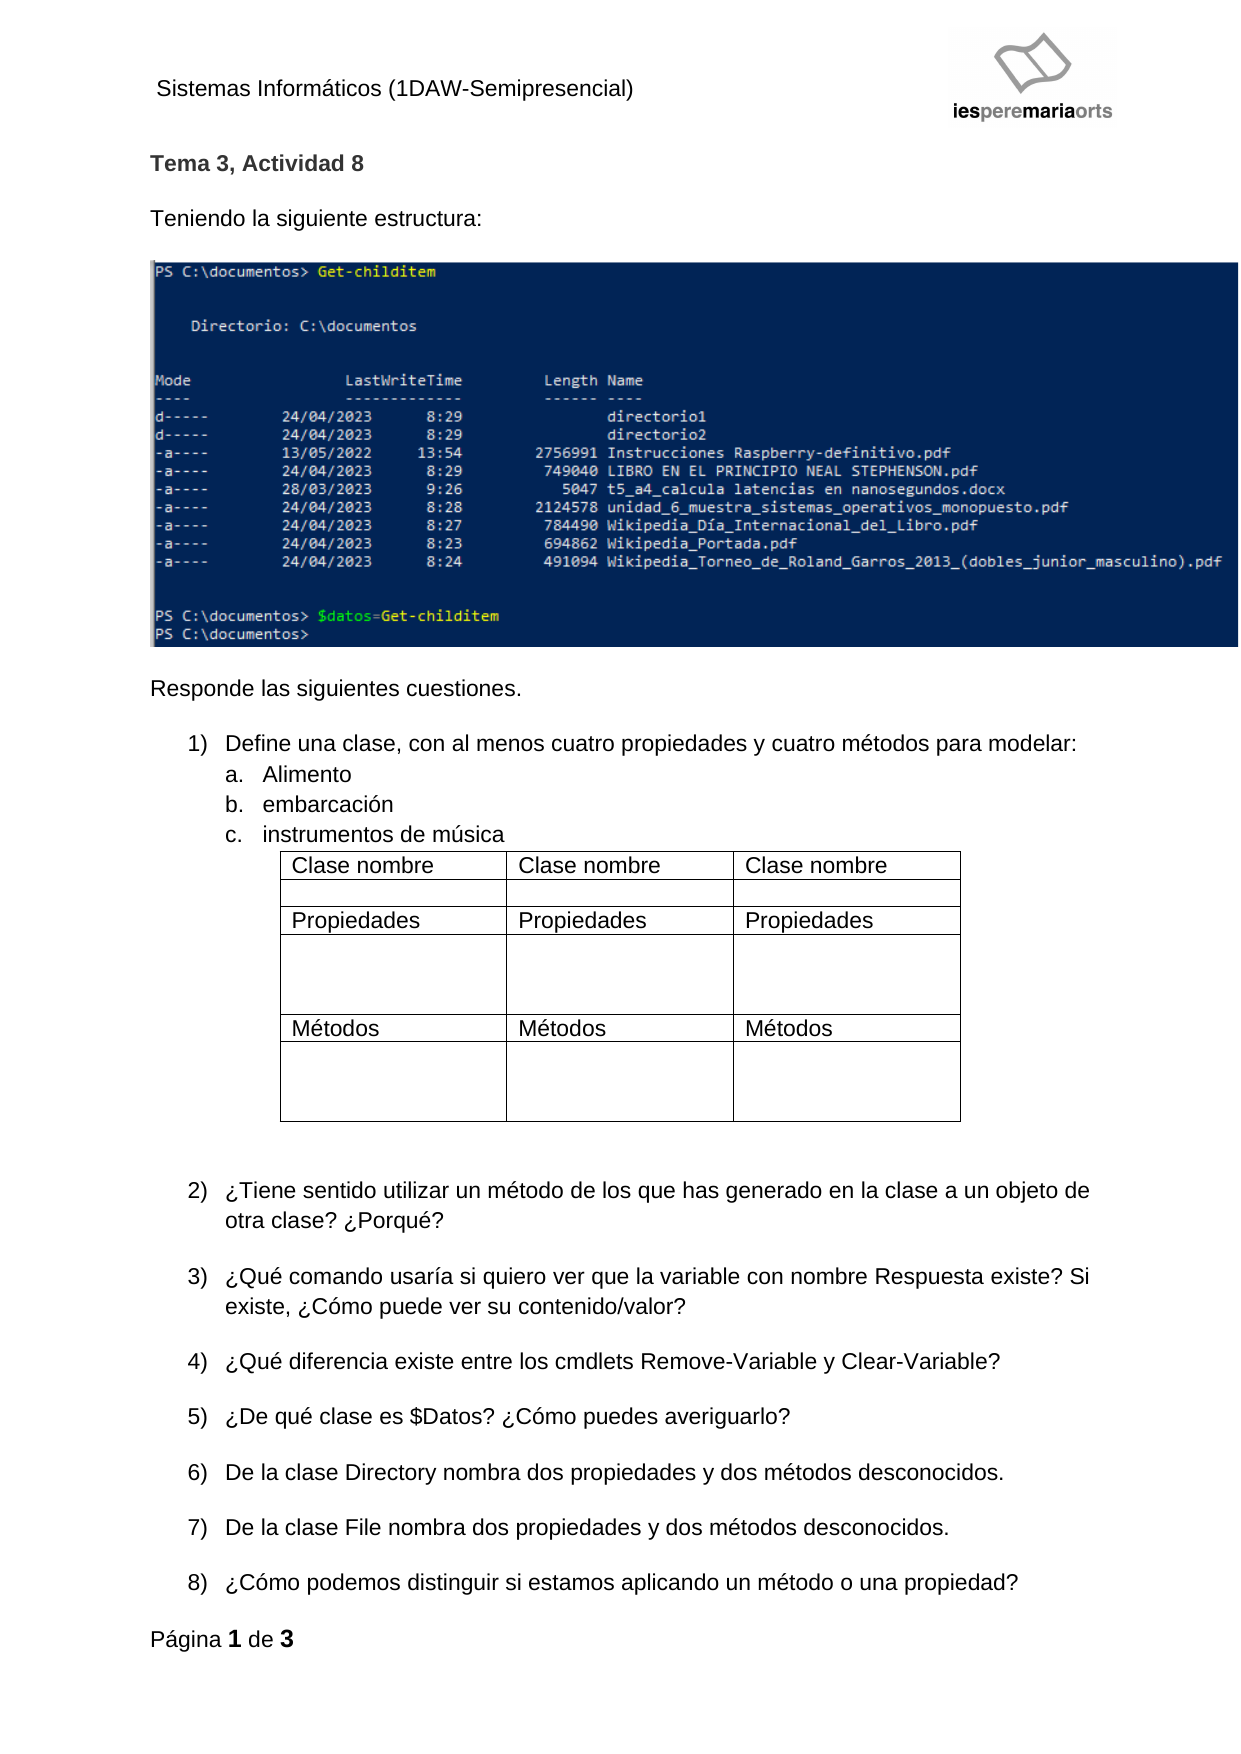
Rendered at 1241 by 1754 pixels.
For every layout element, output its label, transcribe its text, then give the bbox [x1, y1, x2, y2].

list ¿Qué comando usaría si quiero ver que la variable con nombre Respuesta existe? Si existe, ¿Cómo puede ver su contenido/valor? [187, 1263, 1090, 1319]
list ¿Cómo podemos distinguir si estamos aplicando un método o una propiedad? [187, 1569, 1090, 1595]
list Define una clase, con al menos cuatro propiedades y cuatro métodos para modelar: [187, 730, 1090, 757]
table_cell [507, 1042, 733, 1121]
table_cell Propiedades [507, 907, 733, 933]
picture [150, 260, 1239, 647]
table_cell Métodos [734, 1015, 960, 1041]
list embarcación [225, 791, 1090, 817]
text Tema 3, Actividad 8 [150, 150, 1090, 176]
table_cell Métodos [281, 1015, 506, 1041]
text Responde las siguientes cuestiones. [150, 675, 1090, 702]
table_cell [734, 880, 960, 906]
table_cell Propiedades [734, 907, 960, 933]
table_cell [507, 880, 733, 906]
text Teniendo la siguiente estructura: [150, 205, 1090, 232]
table_cell [507, 935, 733, 1013]
list De la clase Directory nombra dos propiedades y dos métodos desconocidos. [187, 1458, 1090, 1485]
list Alimento [225, 761, 1090, 787]
table_cell [281, 880, 506, 906]
table_cell [734, 935, 960, 1013]
table_header Clase nombre [734, 852, 960, 879]
list De la clase File nombra dos propiedades y dos métodos desconocidos. [187, 1514, 1090, 1540]
table_header Clase nombre [281, 852, 506, 879]
list ¿Qué diferencia existe entre los cmdlets Remove-Variable y Clear-Variable? [187, 1348, 1090, 1374]
table_cell [281, 935, 506, 1013]
table_cell [281, 1042, 506, 1121]
table_cell Propiedades [281, 907, 506, 933]
table_cell Métodos [507, 1015, 733, 1041]
table_header Clase nombre [507, 852, 733, 879]
list instrumentos de música [225, 821, 1090, 847]
table_cell [734, 1042, 960, 1121]
list ¿De qué clase es $Datos? ¿Cómo puedes averiguarlo? [187, 1403, 1090, 1430]
list ¿Tiene sentido utilizar un método de los que has generado en la clase a un objeto de otra clase? ¿Porqué? [187, 1177, 1090, 1234]
